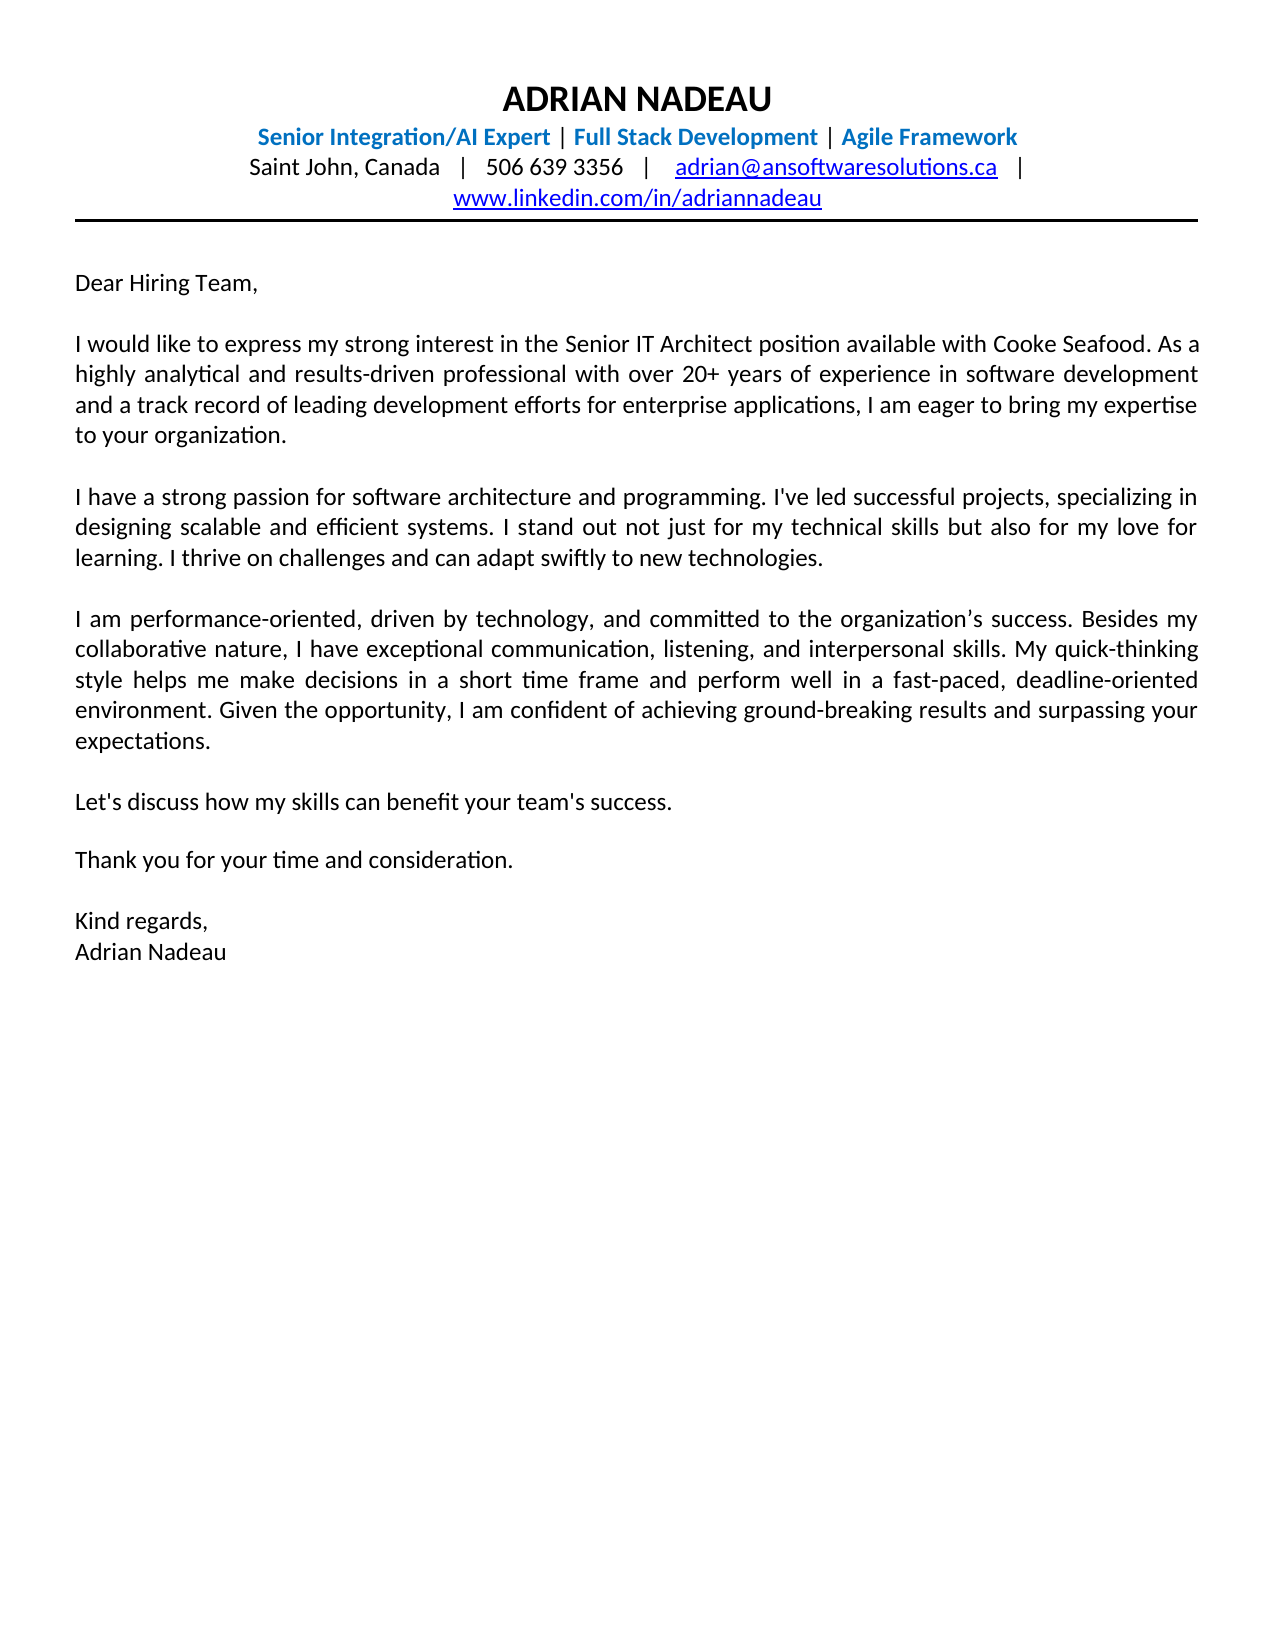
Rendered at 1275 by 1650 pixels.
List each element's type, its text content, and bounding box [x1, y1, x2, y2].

text I have a strong passion for software architecture and programming. I've led successful projects, specializing in designing scalable and efficient systems. I stand out not just for my technical skills but also for my love for learning. I thrive on challenges and can adapt swiftly to new technologies. [75, 481, 1200, 572]
text I am performance-oriented, driven by technology, and committed to the organization’s success. Besides my collaborative nature, I have exceptional communication, listening, and interpersonal skills. My quick-thinking style helps me make decisions in a short time frame and perform well in a fast-paced, deadline-oriented environment. Given the opportunity, I am confident of achieving ground-breaking results and surpassing your expectations. [75, 603, 1200, 755]
text Saint John, Canada | 506 639 3356 | adrian@ansoftwaresolutions.ca | www.linkedin.com/in/adriannadeau [75, 151, 1200, 212]
text Kind regards, [75, 905, 1200, 936]
text Thank you for your time and consideration. [75, 844, 1200, 875]
text Adrian Nadeau [75, 936, 1200, 966]
text ADRIAN NADEAU [75, 75, 1200, 121]
text Senior Integration/AI Expert | Full Stack Development | Agile Framework [75, 121, 1200, 151]
text Dear Hiring Team, [75, 267, 1200, 297]
text Let's discuss how my skills can benefit your team's success. [75, 786, 1200, 816]
text I would like to express my strong interest in the Senior IT Architect position available with Cooke Seafood. As a highly analytical and results-driven professional with over 20+ years of experience in software development and a track record of leading development efforts for enterprise applications, I am eager to bring my expertise to your organization. [75, 328, 1200, 450]
